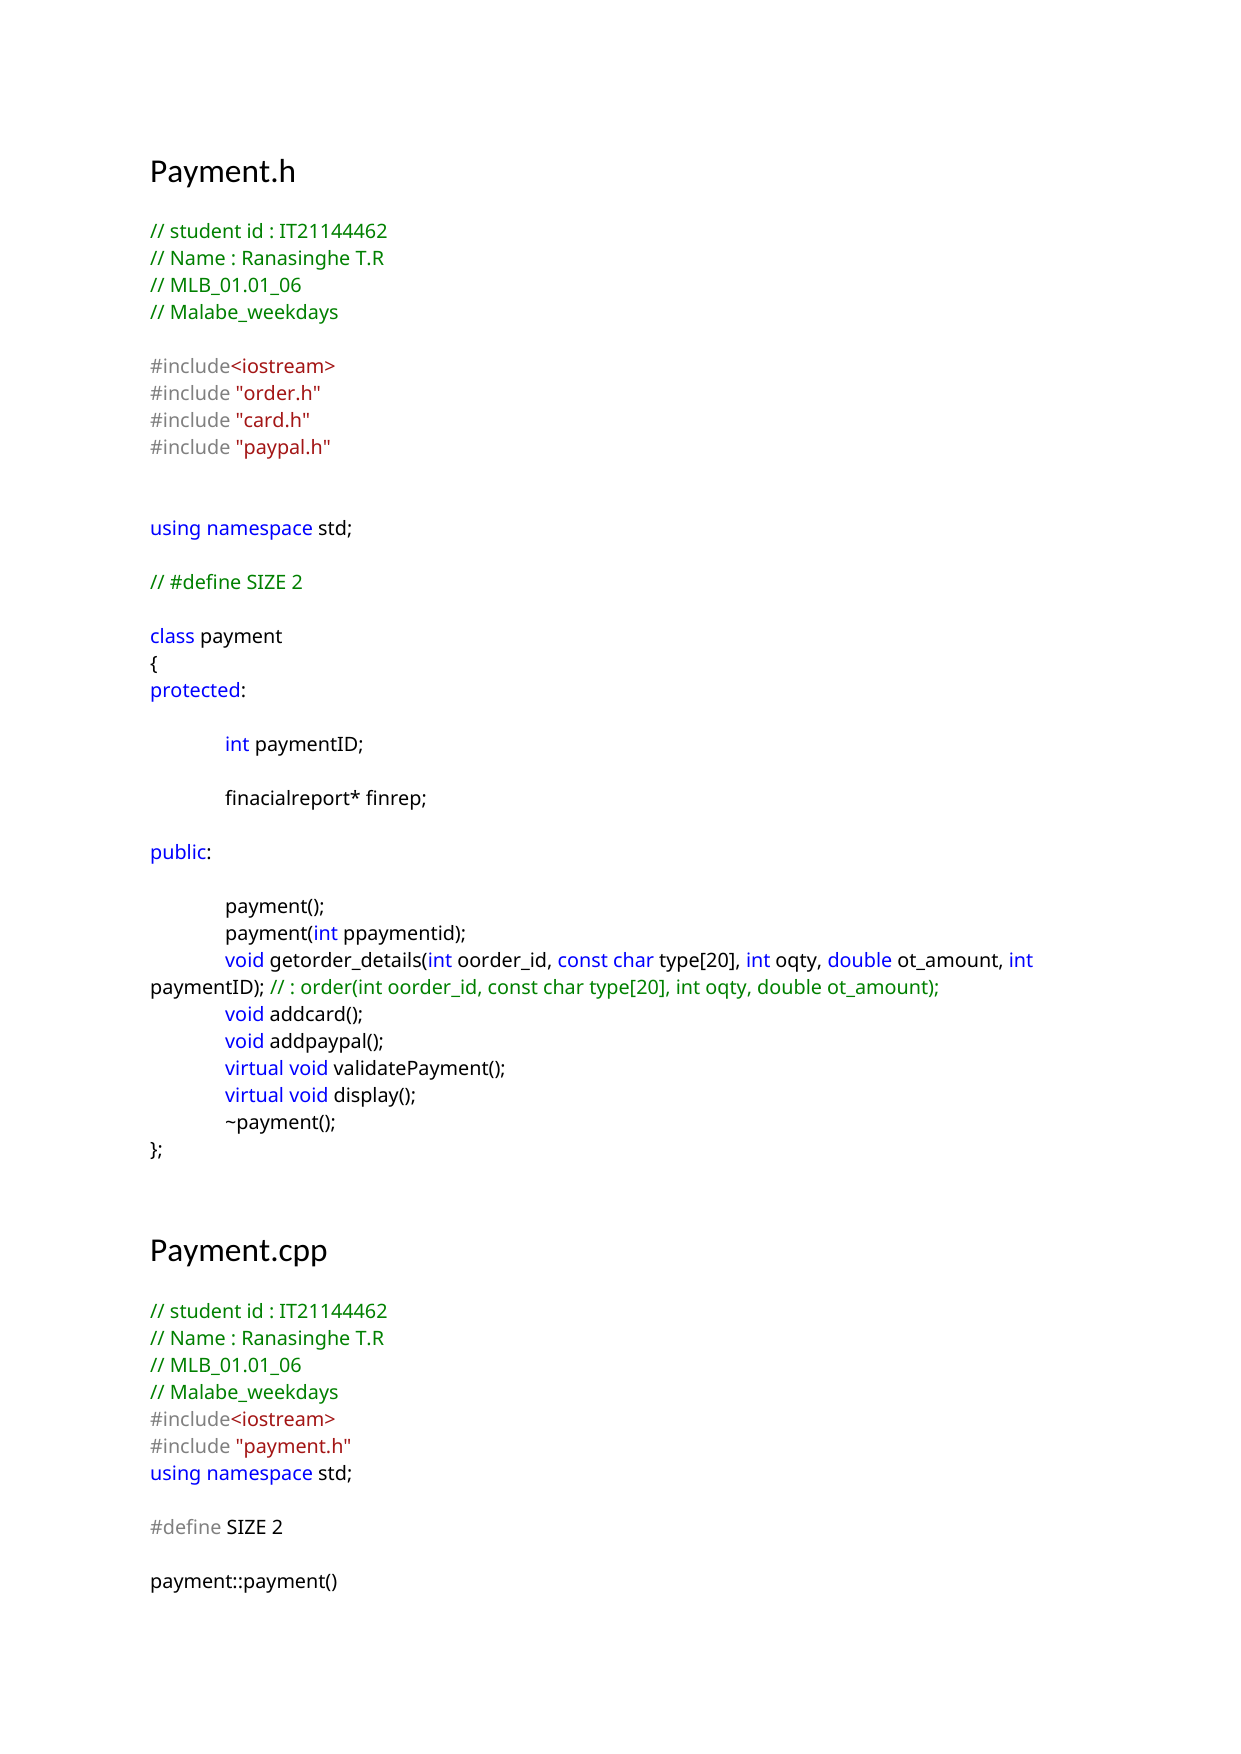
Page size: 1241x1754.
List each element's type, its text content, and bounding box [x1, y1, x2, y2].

text // Name : Ranasinghe T.R [150, 244, 1090, 272]
text public: [150, 838, 1090, 865]
text virtual void display(); [150, 1081, 1090, 1108]
text // student id : IT21144462 [150, 1297, 1090, 1324]
text // student id : IT21144462 [150, 218, 1090, 244]
text void addpaypal(); [150, 1027, 1090, 1054]
text protected: [150, 676, 1090, 703]
text Payment.h [150, 150, 1090, 191]
text #include "order.h" [150, 379, 1090, 406]
text // #define SIZE 2 [150, 568, 1090, 595]
text // Name : Ranasinghe T.R [150, 1324, 1090, 1351]
text // Malabe_weekdays [150, 298, 1090, 326]
text payment(); [150, 892, 1090, 919]
text #include<iostream> [150, 1405, 1090, 1432]
text finacialreport* finrep; [150, 784, 1090, 811]
text payment(int ppaymentid); [150, 919, 1090, 946]
text #include "payment.h" [150, 1432, 1090, 1459]
text void getorder_details(int oorder_id, const char type[20], int oqty, double ot_amount, int paymentID); // : order(int oorder_id, const char type[20], int oqty, double ot_amount); [150, 946, 1090, 1000]
text using namespace std; [150, 514, 1090, 541]
text #define SIZE 2 [150, 1513, 1090, 1540]
text ~payment(); [150, 1108, 1090, 1135]
text Payment.cpp [150, 1229, 1090, 1270]
text // MLB_01.01_06 [150, 1351, 1090, 1378]
text }; [150, 1135, 1090, 1162]
text virtual void validatePayment(); [150, 1054, 1090, 1081]
text class payment [150, 622, 1090, 649]
text { [150, 649, 1090, 676]
text using namespace std; [150, 1459, 1090, 1486]
text // MLB_01.01_06 [150, 272, 1090, 298]
text void addcard(); [150, 1000, 1090, 1027]
text int paymentID; [150, 730, 1090, 757]
text #include "card.h" [150, 406, 1090, 433]
text // Malabe_weekdays [150, 1378, 1090, 1405]
text #include<iostream> [150, 352, 1090, 379]
text payment::payment() [150, 1567, 1090, 1594]
text #include "paypal.h" [150, 433, 1090, 460]
